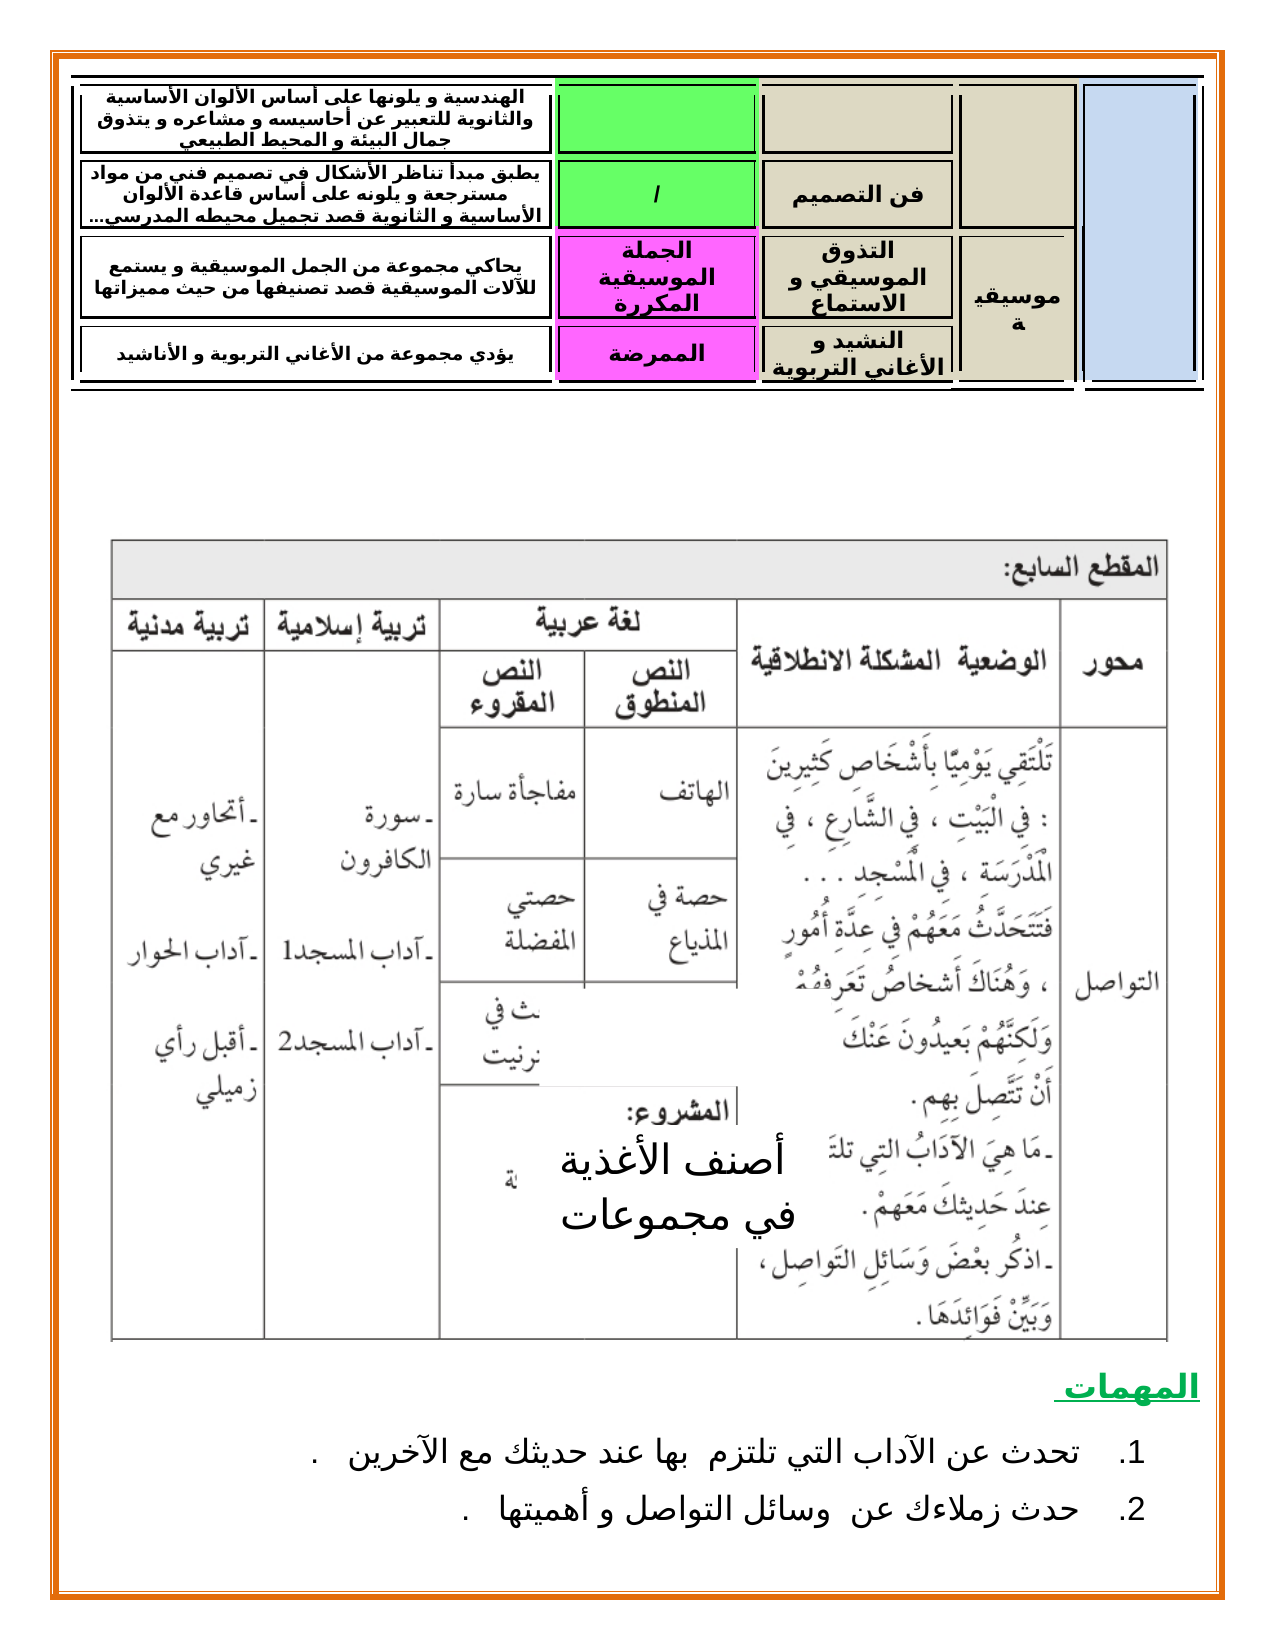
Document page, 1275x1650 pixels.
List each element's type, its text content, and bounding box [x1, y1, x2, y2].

table_cell موسيقية [957, 226, 1074, 380]
table_cell الجملة الموسيقية المكررة [555, 226, 759, 316]
table_cell فن التصميم [759, 151, 957, 226]
table_cell الممرضة [555, 316, 759, 380]
text المهمات [75, 1367, 1200, 1405]
table_cell يحاكي مجموعة من الجمل الموسيقية و يستمع للآلات الموسيقية قصد تصنيفها من حيث مميزاتها [76, 226, 554, 316]
table_cell / [555, 78, 759, 151]
table_cell التذوق الموسيقي و الاستماع [759, 226, 957, 316]
table_cell / [555, 151, 759, 226]
list تحدث عن الآداب التي تلتزم بها عند حديثك مع الآخرين . [75, 1432, 1118, 1470]
table_cell فن الرسم و التلوين [759, 78, 957, 151]
list حدث زملاءك عن وسائل التواصل و أهميتها . [75, 1489, 1118, 1528]
table_cell تشكيلية [957, 78, 1079, 226]
table_cell يطبق مبدأ تناظر الأشكال في تصميم فني من مواد مسترجعة و يلونه على أساس قاعدة الألوان الأساسية و الثانوية قصد تجميل محيطه المدرسي... [76, 151, 554, 226]
table_cell يؤدي مجموعة من الأغاني التربوية و الأناشيد [76, 316, 554, 380]
table_cell تربية فنية [1079, 78, 1198, 380]
table_cell النشيد و الأغاني التربوية [759, 316, 957, 380]
picture [105, 526, 1170, 1342]
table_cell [76, 78, 554, 151]
